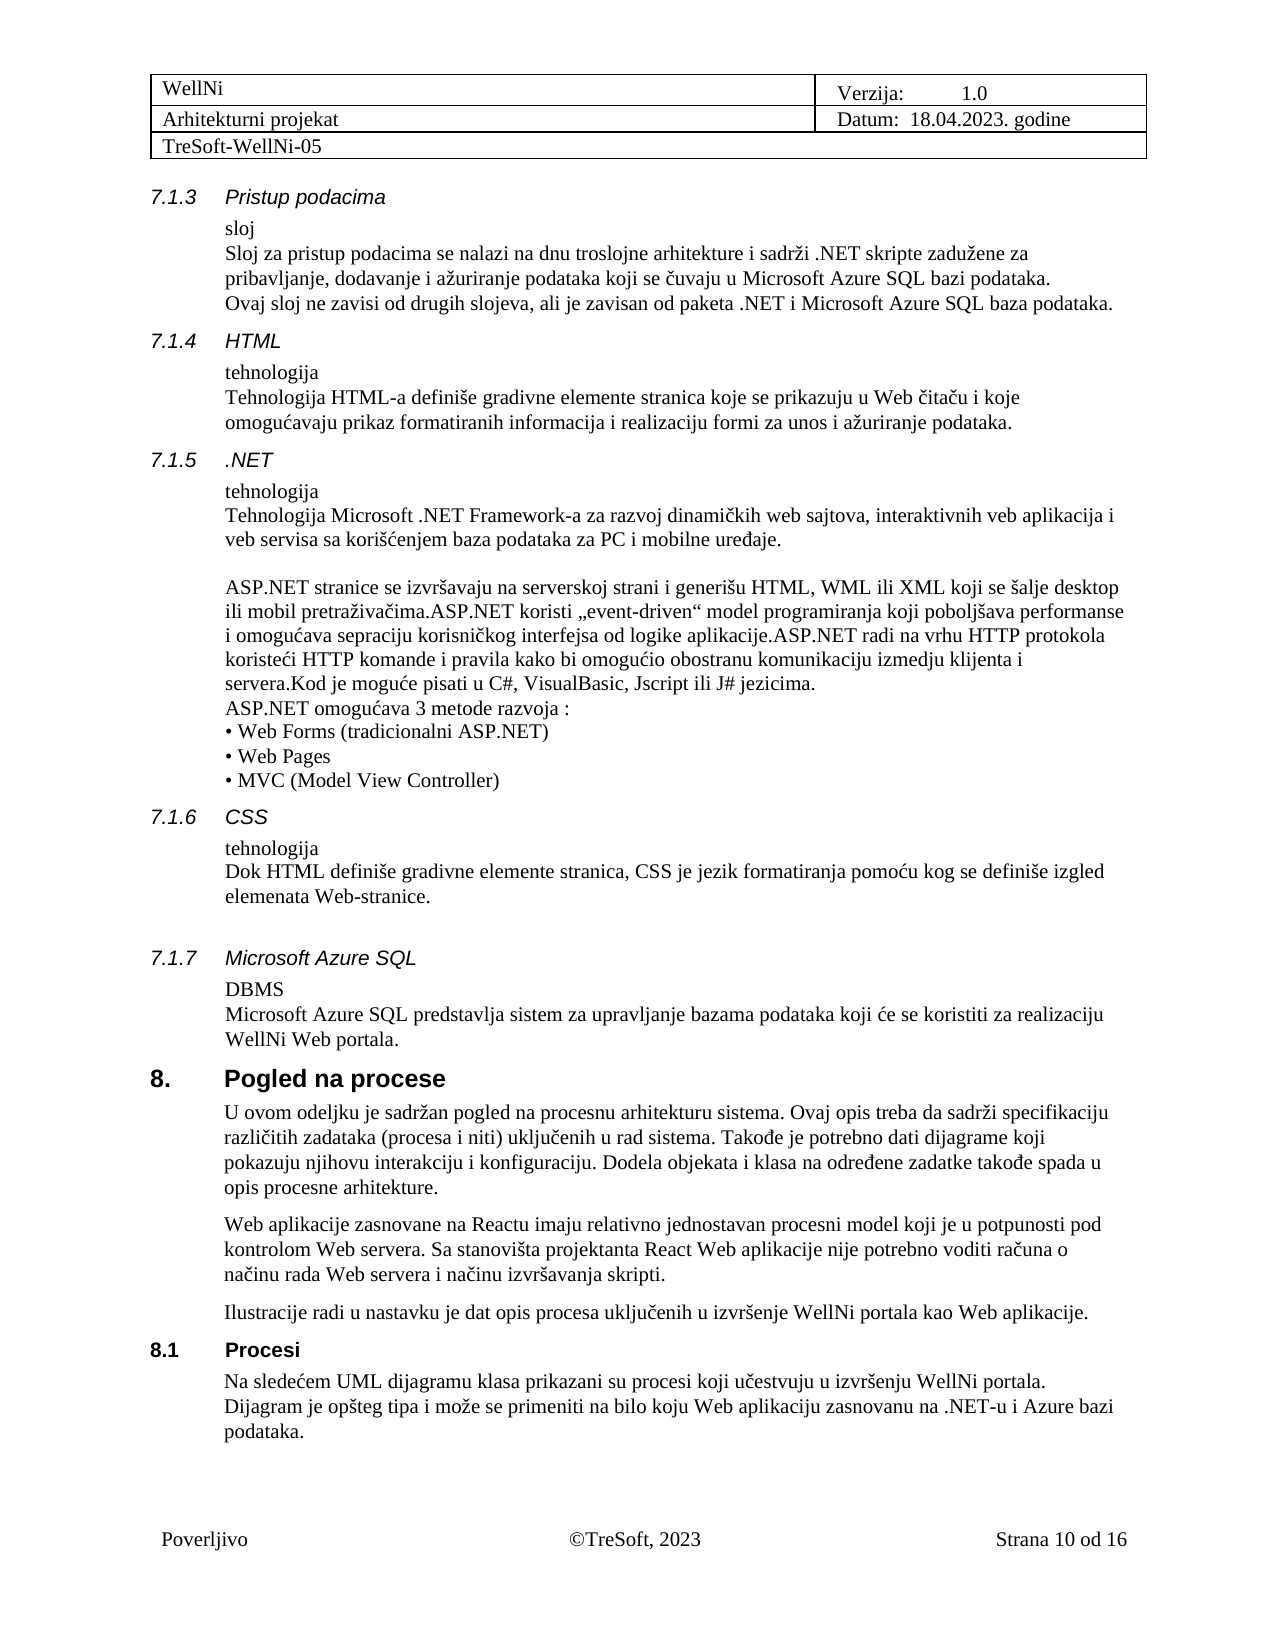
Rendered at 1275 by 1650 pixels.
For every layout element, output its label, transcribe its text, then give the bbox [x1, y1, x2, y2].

subtitle Procesi [150, 1336, 1125, 1361]
text sloj [225, 215, 1125, 240]
text Web aplikacije zasnovane na Reactu imaju relativno jednostavan procesni model koji je u potpunosti pod kontrolom Web servera. Sa stanovišta projektanta React Web aplikacije nije potrebno voditi računa o načinu rada Web servera i načinu izvršavanja skripti. [224, 1211, 1125, 1286]
text Dok HTML definiše gradivne elemente stranica, CSS je jezik formatiranja pomoću kog se definiše izgled elemenata Web-stranice. [225, 859, 1125, 908]
text ASP.NET stranice se izvršavaju na serverskoj strani i generišu HTML, WML ili XML koji se šalje desktop ili mobil pretraživačima.ASP.NET koristi „event-driven“ model programiranja koji poboljšava performanse i omogućava sepraciju korisničkog interfejsa od logike aplikacije.ASP.NET radi na vrhu HTTP protokola koristeći HTTP komande i pravila kako bi omogućio obostranu komunikaciju izmedju klijenta i servera.Kod je moguće pisati u C#, VisualBasic, Jscript ili J# jezicima. [225, 575, 1125, 695]
text U ovom odeljku je sadržan pogled na procesnu arhitekturu sistema. Ovaj opis treba da sadrži specifikaciju različitih zadataka (procesa i niti) uključenih u rad sistema. Takođe je potrebno dati dijagrame koji pokazuju njihovu interakciju i konfiguraciju. Dodela objekata i klasa na određene zadatke takođe spada u opis procesne arhitekture. [224, 1099, 1125, 1199]
subtitle HTML [150, 328, 1125, 353]
text tehnologija [225, 359, 1125, 384]
text Ilustracije radi u nastavku je dat opis procesa uključenih u izvršenje WellNi portala kao Web aplikacije. [224, 1299, 1125, 1324]
text Microsoft Azure SQL predstavlja sistem za upravljanje bazama podataka koji će se koristiti za realizaciju WellNi Web portala. [225, 1001, 1125, 1051]
text tehnologija [225, 478, 1125, 503]
text • MVC (Model View Controller) [225, 768, 1125, 792]
text • Web Pages [225, 743, 1125, 768]
text Ovaj sloj ne zavisi od drugih slojeva, ali je zavisan od paketa .NET i Microsoft Azure SQL baza podataka. [225, 290, 1125, 315]
text DBMS [225, 976, 1125, 1001]
text • Web Forms (tradicionalni ASP.NET) [225, 719, 1125, 743]
subtitle Pogled na procese [150, 1064, 1125, 1093]
subtitle Microsoft Azure SQL [150, 945, 1125, 970]
text Tehnologija HTML-a definiše gradivne elemente stranica koje se prikazuju u Web čitaču i koje omogućavaju prikaz formatiranih informacija i realizaciju formi za unos i ažuriranje podataka. [225, 384, 1125, 434]
text Tehnologija Microsoft .NET Framework-a za razvoj dinamičkih web sajtova, interaktivnih veb aplikacija i veb servisa sa korišćenjem baza podataka za PC i mobilne uređaje. [225, 503, 1125, 551]
text Sloj za pristup podacima se nalazi na dnu troslojne arhitekture i sadrži .NET skripte zadužene za pribavljanje, dodavanje i ažuriranje podataka koji se čuvaju u Microsoft Azure SQL bazi podataka. [225, 240, 1125, 290]
subtitle .NET [150, 447, 1125, 472]
subtitle CSS [150, 804, 1125, 829]
text Na sledećem UML dijagramu klasa prikazani su procesi koji učestvuju u izvršenju WellNi portala. Dijagram je opšteg tipa i može se primeniti na bilo koju Web aplikaciju zasnovanu na .NET-u i Azure bazi podataka. [224, 1368, 1125, 1443]
text ASP.NET omogućava 3 metode razvoja : [225, 695, 1125, 719]
text tehnologija [225, 835, 1125, 859]
subtitle Pristup podacima [150, 184, 1125, 209]
